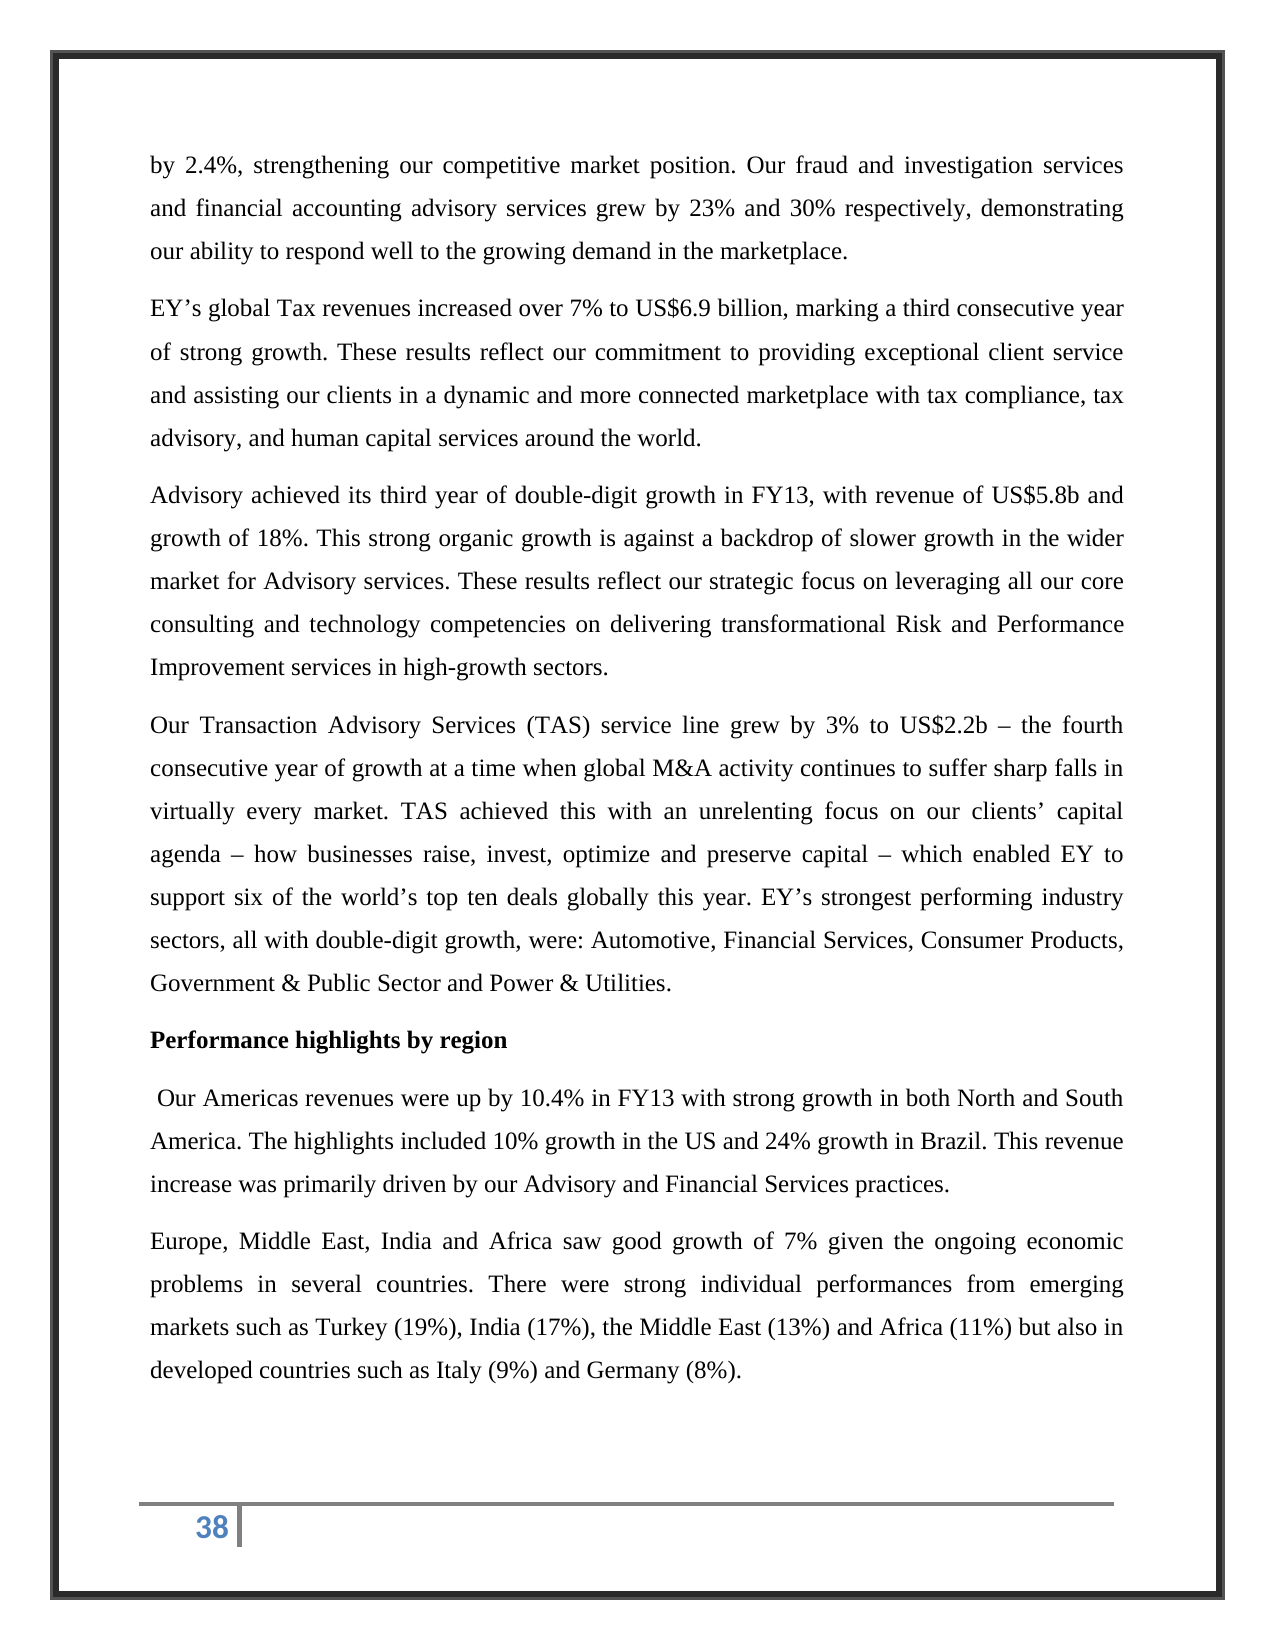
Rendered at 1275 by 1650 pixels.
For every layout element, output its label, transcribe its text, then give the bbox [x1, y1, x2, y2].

text Our Americas revenues were up by 10.4% in FY13 with strong growth in both North and South America. The highlights included 10% growth in the US and 24% growth in Brazil. This revenue increase was primarily driven by our Advisory and Financial Services practices. [150, 1083, 1125, 1198]
text Advisory achieved its third year of double-digit growth in FY13, with revenue of US$5.8b and growth of 18%. This strong organic growth is against a backdrop of slower growth in the wider market for Advisory services. These results reflect our strategic focus on leveraging all our core consulting and technology competencies on delivering transformational Risk and Performance Improvement services in high-growth sectors. [150, 480, 1125, 681]
text Europe, Middle East, India and Africa saw good growth of 7% given the ongoing economic problems in several countries. There were strong individual performances from emerging markets such as Turkey (19%), India (17%), the Middle East (13%) and Africa (11%) but also in developed countries such as Italy (9%) and Germany (8%). [150, 1226, 1125, 1384]
text Performance highlights by region [150, 1026, 1125, 1054]
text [150, 150, 1125, 265]
text EY’s global Tax revenues increased over 7% to US$6.9 billion, marking a third consecutive year of strong growth. These results reflect our commitment to providing exceptional client service and assisting our clients in a dynamic and more connected marketplace with tax compliance, tax advisory, and human capital services around the world. [150, 293, 1125, 452]
text Our Transaction Advisory Services (TAS) service line grew by 3% to US$2.2b – the fourth consecutive year of growth at a time when global M&A activity continues to suffer sharp falls in virtually every market. TAS achieved this with an unrelenting focus on our clients’ capital agenda – how businesses raise, invest, optimize and preserve capital – which enabled EY to support six of the world’s top ten deals globally this year. EY’s strongest performing industry sectors, all with double-digit growth, were: Automotive, Financial Services, Consumer Products, Government & Public Sector and Power & Utilities. [150, 710, 1125, 997]
